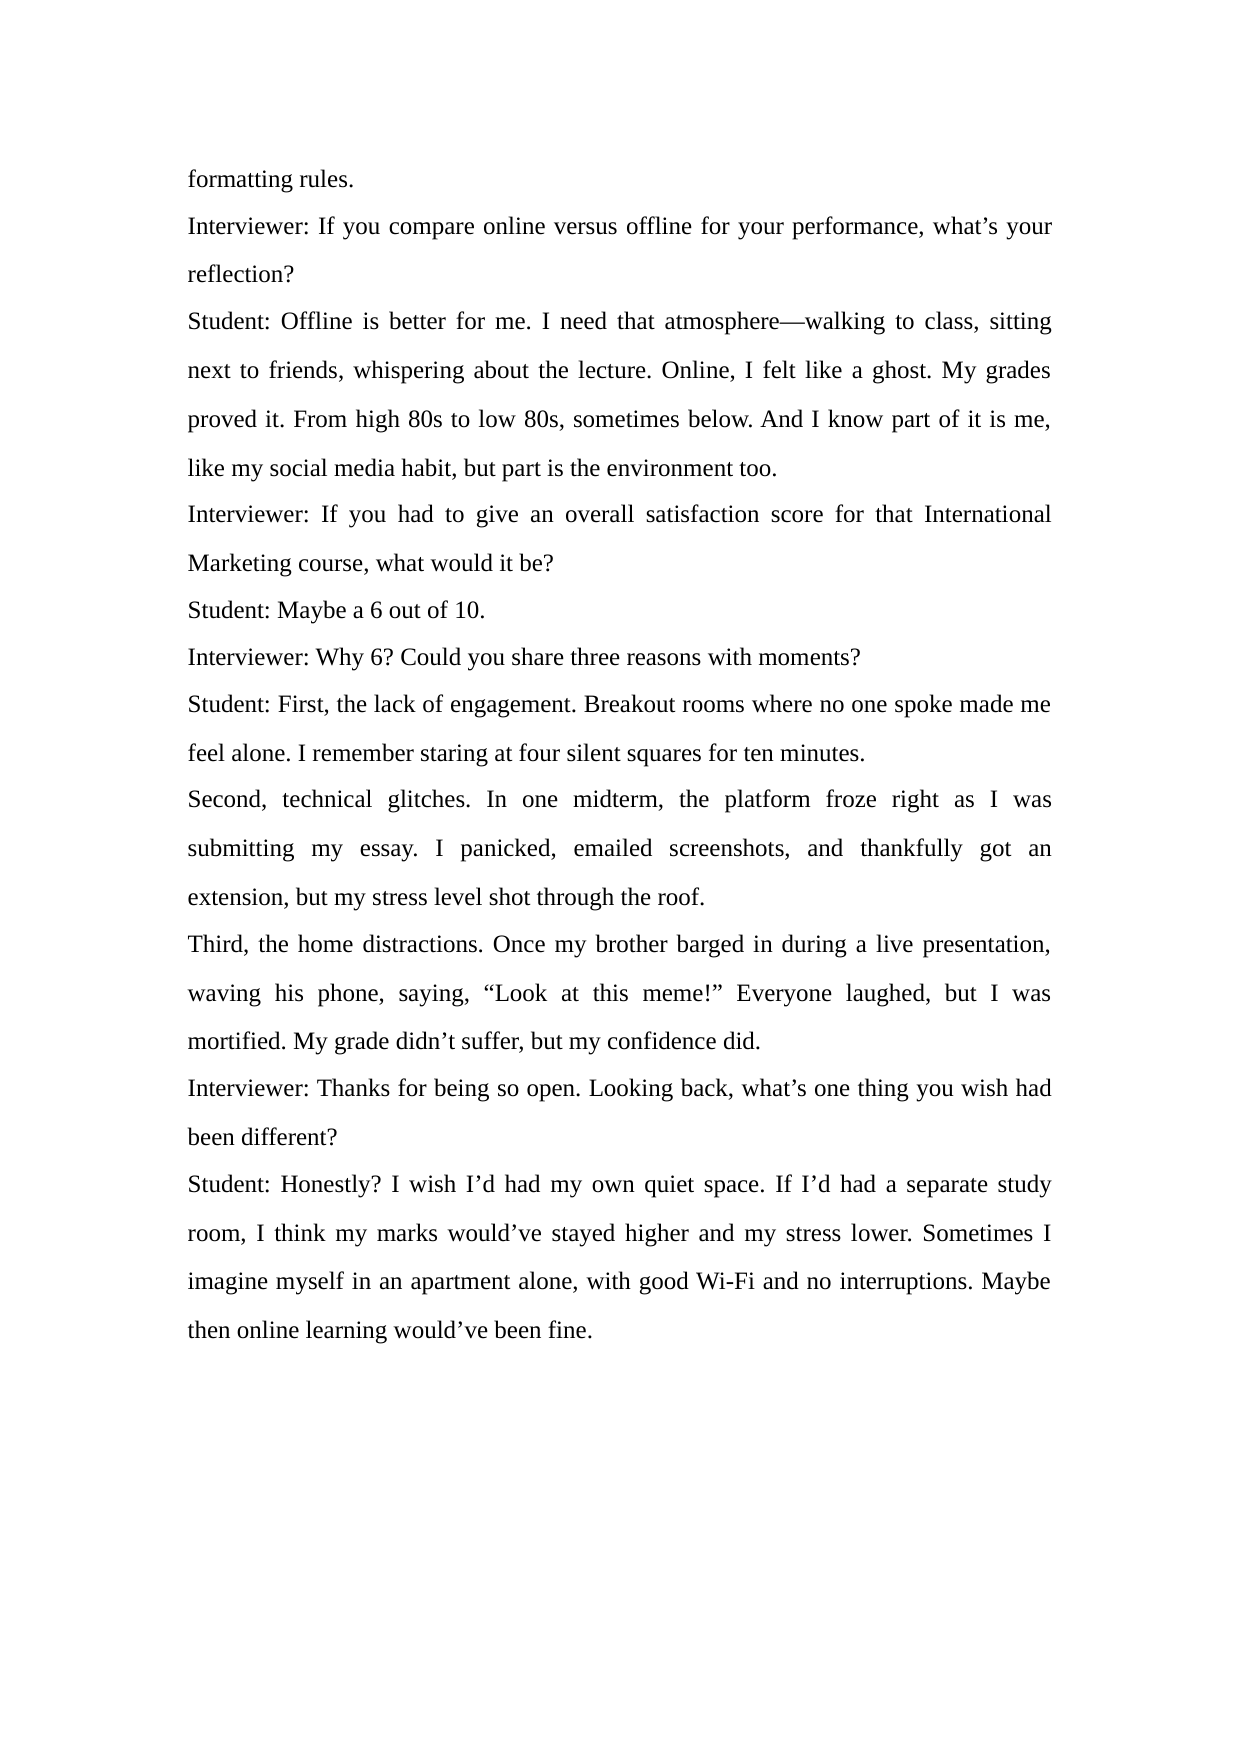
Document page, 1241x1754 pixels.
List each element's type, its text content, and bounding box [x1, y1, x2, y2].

text Interviewer: If you compare online versus offline for your performance, what’s your reflection? [187, 209, 1053, 290]
text Student: Offline is better for me. I need that atmosphere—walking to class, sitting next to friends, whispering about the lecture. Online, I felt like a ghost. My grades proved it. From high 80s to low 80s, sometimes below. And I know part of it is me, like my social media habit, but part is the environment too. [187, 304, 1053, 483]
text Interviewer: Thanks for being so open. Looking back, what’s one thing you wish had been different? [187, 1071, 1053, 1153]
text Third, the home distractions. Once my brother barged in during a live presentation, waving his phone, saying, “Look at this meme!” Everyone laughed, but I was mortified. My grade didn’t suffer, but my confidence did. [187, 927, 1053, 1057]
text Second, technical glitches. In one midterm, the platform froze right as I was submitting my essay. I panicked, emailed screenshots, and thankfully got an extension, but my stress level shot through the roof. [187, 783, 1053, 913]
text Interviewer: If you had to give an overall satisfaction score for that International Marketing course, what would it be? [187, 498, 1053, 579]
text Student: First, the lack of engagement. Breakout rooms where no one spoke made me feel alone. I remember staring at four silent squares for ten minutes. [187, 687, 1053, 768]
text Student: Maybe a 6 out of 10. [187, 593, 1053, 626]
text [187, 162, 1053, 194]
text Student: Honestly? I wish I’d had my own quiet space. If I’d had a separate study room, I think my marks would’ve stayed higher and my stress lower. Sometimes I imagine myself in an apartment alone, with good Wi-Fi and no interruptions. Maybe then online learning would’ve been fine. [187, 1167, 1053, 1346]
text Interviewer: Why 6? Could you share three reasons with moments? [187, 640, 1053, 673]
